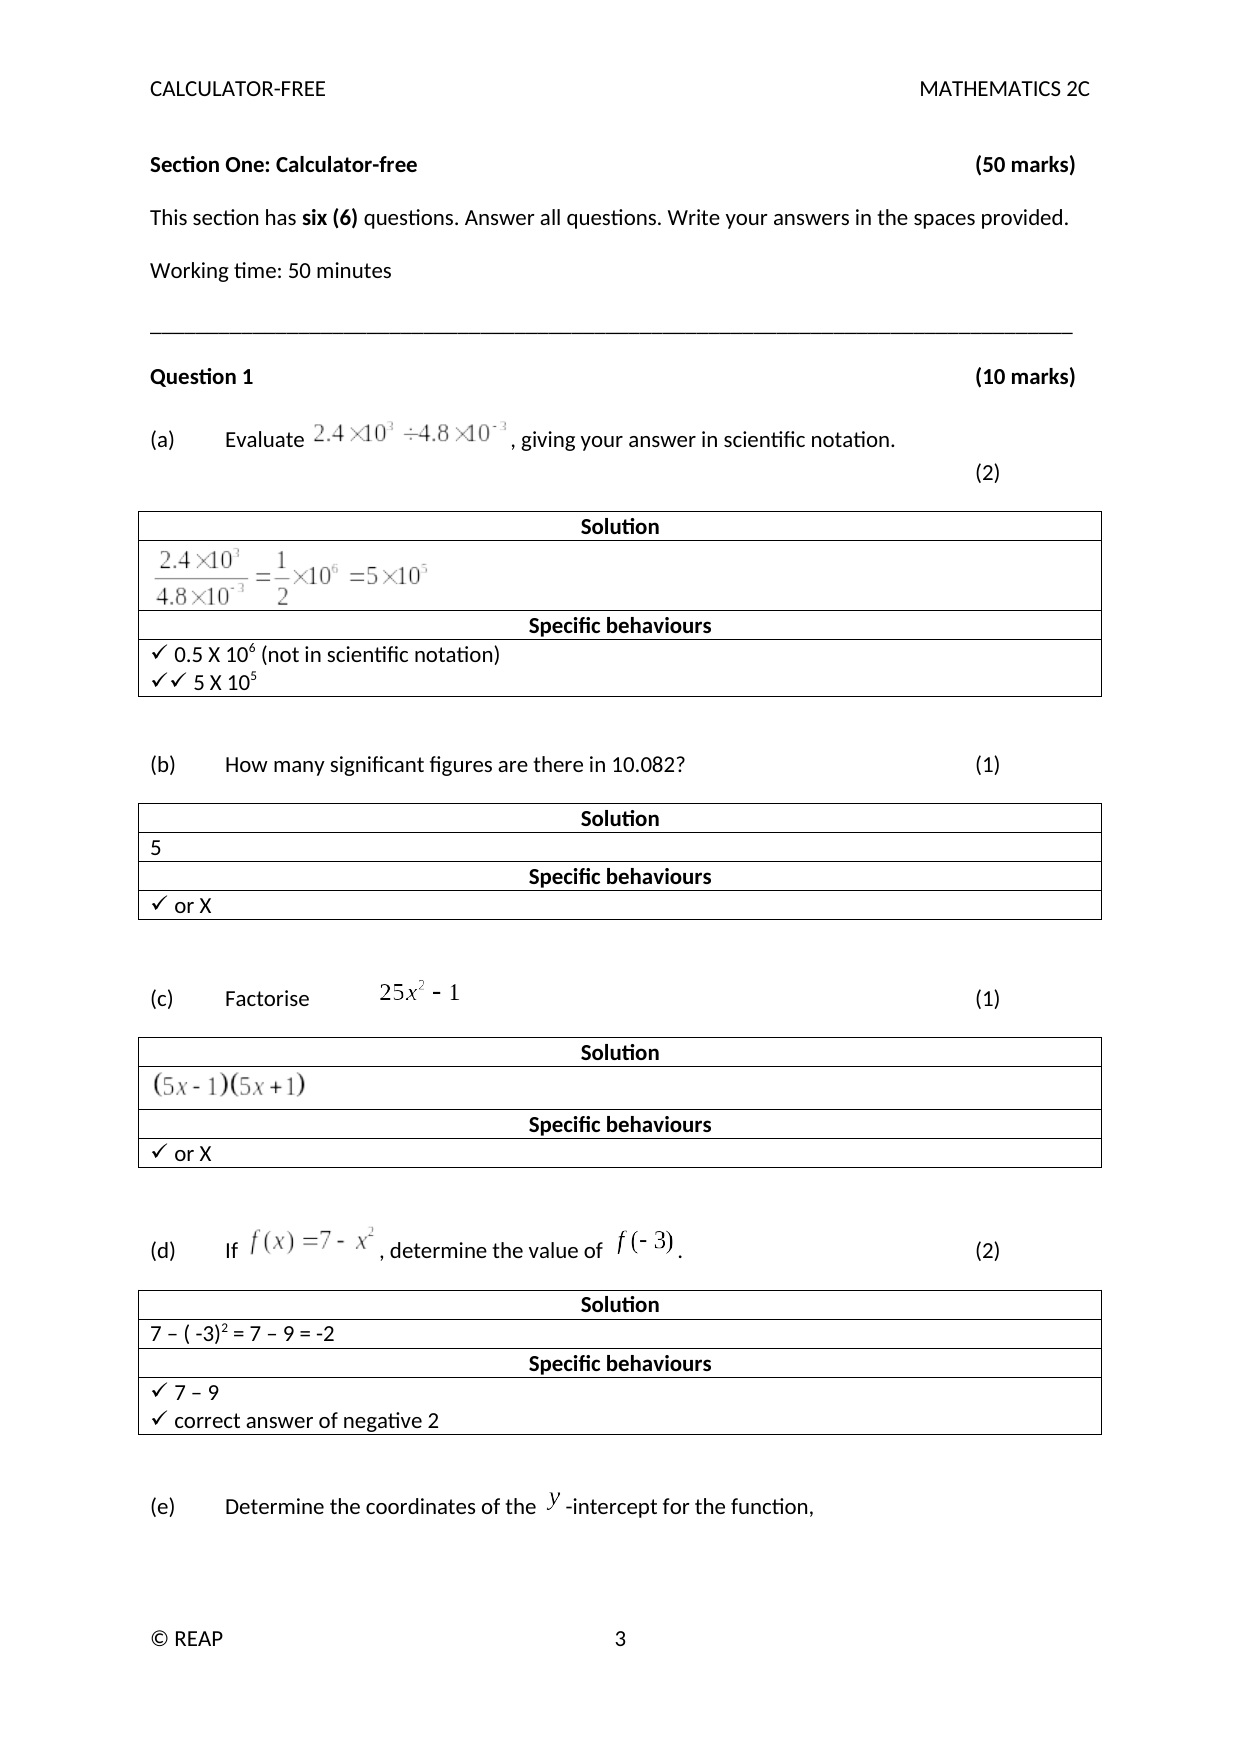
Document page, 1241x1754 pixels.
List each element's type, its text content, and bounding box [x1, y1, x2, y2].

table_cell 7 – 9 correct answer of negative 2 [139, 1378, 1101, 1434]
table_header Solution [139, 1038, 1101, 1066]
table_header Solution [139, 1291, 1101, 1318]
table_cell 7 – ( -3)2 = 7 – 9 = -2 [139, 1320, 1101, 1348]
text (a) Evaluate , giving your answer in scientific notation. (2) [150, 415, 1090, 486]
text _________________________________________________________________________________ [150, 309, 1090, 337]
table_cell [139, 541, 1101, 610]
table_cell or X [139, 891, 1101, 919]
text (b) How many significant figures are there in 10.082? (1) [150, 750, 1090, 778]
table_cell 0.5 X 106 (not in scientific notation) 5 X 105 [139, 640, 1101, 696]
table_cell or X [139, 1139, 1101, 1167]
table_cell Specific behaviours [139, 611, 1101, 639]
text (d) If , determine the value of . (2) [150, 1221, 1090, 1264]
table_header Solution [139, 512, 1101, 540]
table_cell 5 [139, 833, 1101, 861]
table_cell Specific behaviours [139, 1110, 1101, 1138]
text (e) Determine the coordinates of the -intercept for the function, [150, 1488, 1090, 1520]
text (c) Factorise (1) [150, 973, 1090, 1012]
table_header Solution [139, 804, 1101, 832]
table_cell Specific behaviours [139, 1349, 1101, 1377]
table_cell [139, 1067, 1101, 1109]
text Section One: Calculator-free (50 marks) [150, 150, 1090, 178]
text This section has six (6) questions. Answer all questions. Write your answers in the spaces provided. [150, 203, 1090, 231]
text Working time: 50 minutes [150, 256, 1090, 284]
table_cell Specific behaviours [139, 862, 1101, 890]
text Question 1 (10 marks) [150, 362, 1090, 390]
